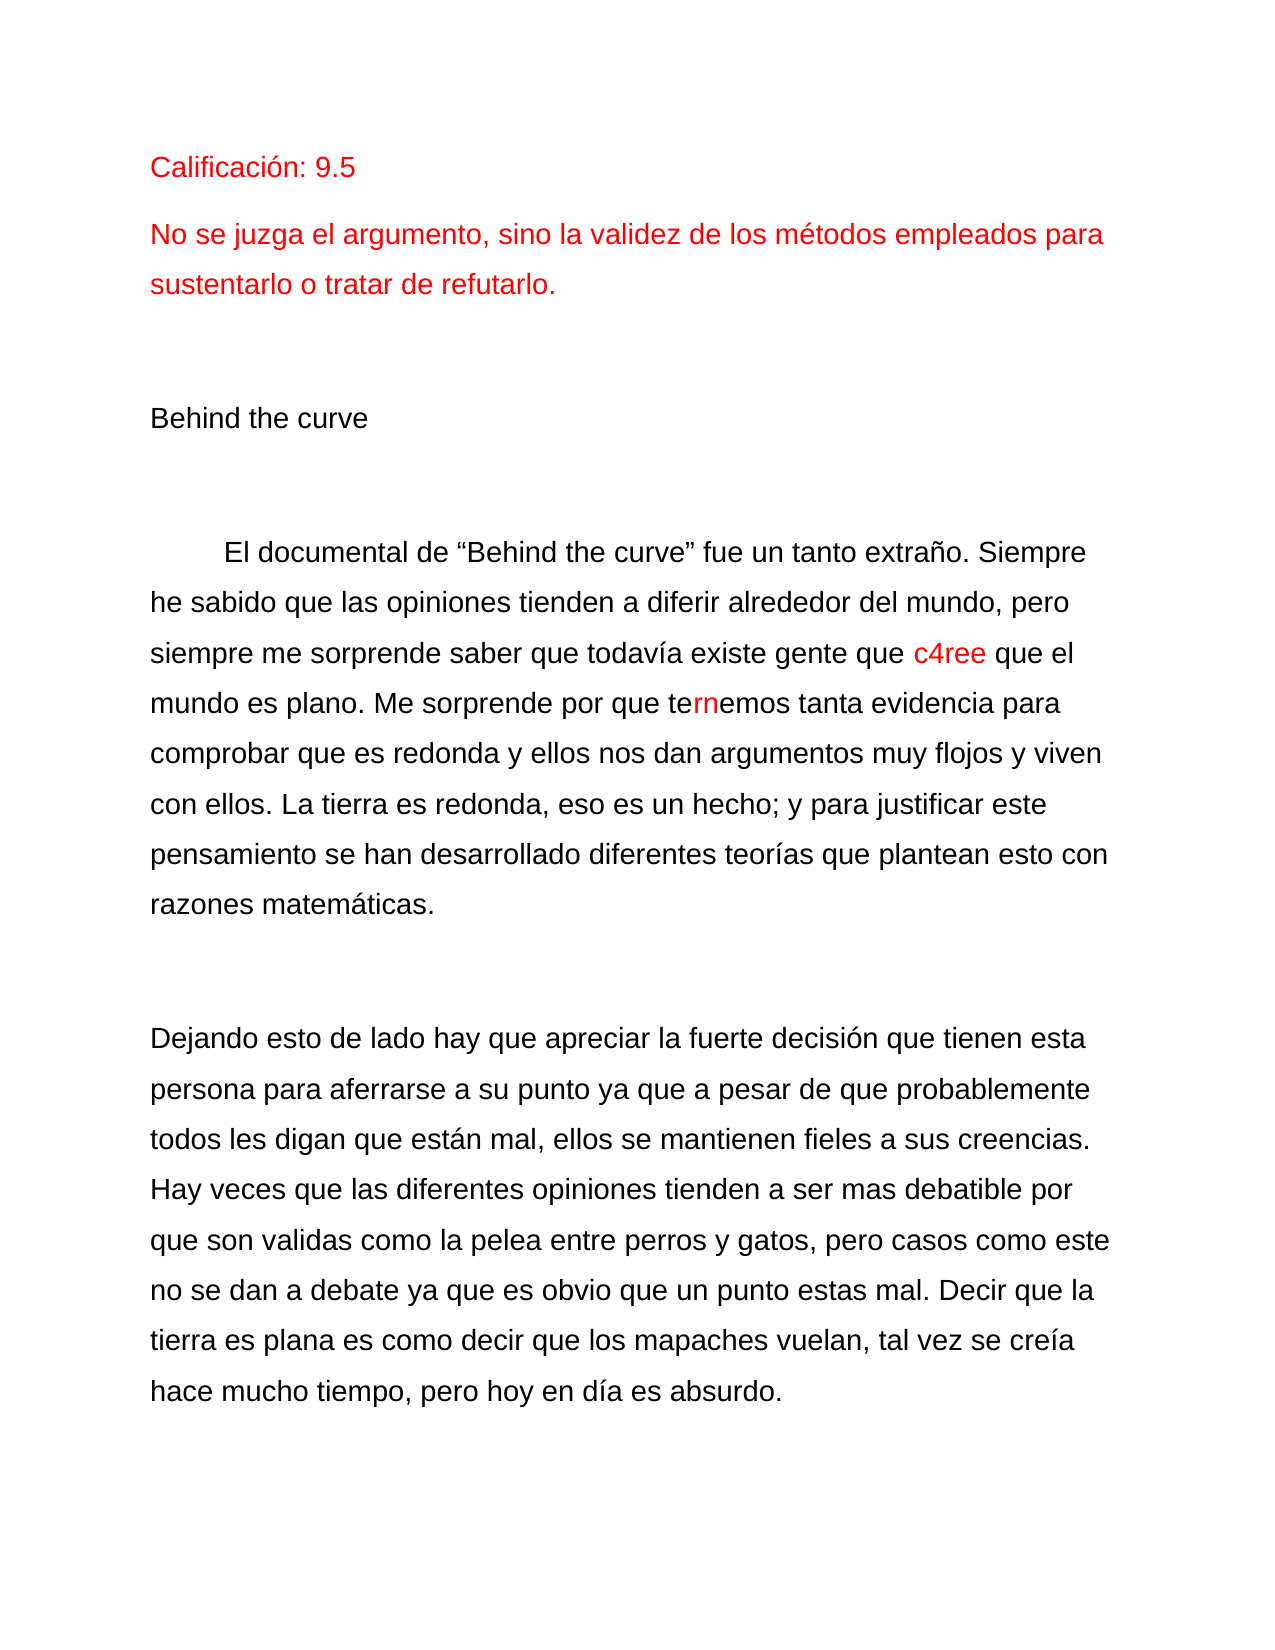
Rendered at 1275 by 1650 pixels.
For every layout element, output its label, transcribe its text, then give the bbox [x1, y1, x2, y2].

text Behind the curve [150, 401, 1125, 435]
text No se juzga el argumento, sino la validez de los métodos empleados para sustentarlo o tratar de refutarlo. [150, 217, 1125, 301]
text Calificación: 9.5 [150, 150, 1125, 183]
text El documental de “Behind the curve” fue un tanto extraño. Siempre he sabido que las opiniones tienden a diferir alrededor del mundo, pero siempre me sorprende saber que todavía existe gente que c4ree que el mundo es plano. Me sorprende por que ternemos tanta evidencia para comprobar que es redonda y ellos nos dan argumentos muy flojos y viven con ellos. La tierra es redonda, eso es un hecho; y para justificar este pensamiento se han desarrollado diferentes teorías que plantean esto con razones matemáticas. [150, 535, 1125, 921]
text Dejando esto de lado hay que apreciar la fuerte decisión que tienen esta persona para aferrarse a su punto ya que a pesar de que probablemente todos les digan que están mal, ellos se mantienen fieles a sus creencias. Hay veces que las diferentes opiniones tienden a ser mas debatible por que son validas como la pelea entre perros y gatos, pero casos como este no se dan a debate ya que es obvio que un punto estas mal. Decir que la tierra es plana es como decir que los mapaches vuelan, tal vez se creía hace mucho tiempo, pero hoy en día es absurdo. [150, 1021, 1125, 1407]
